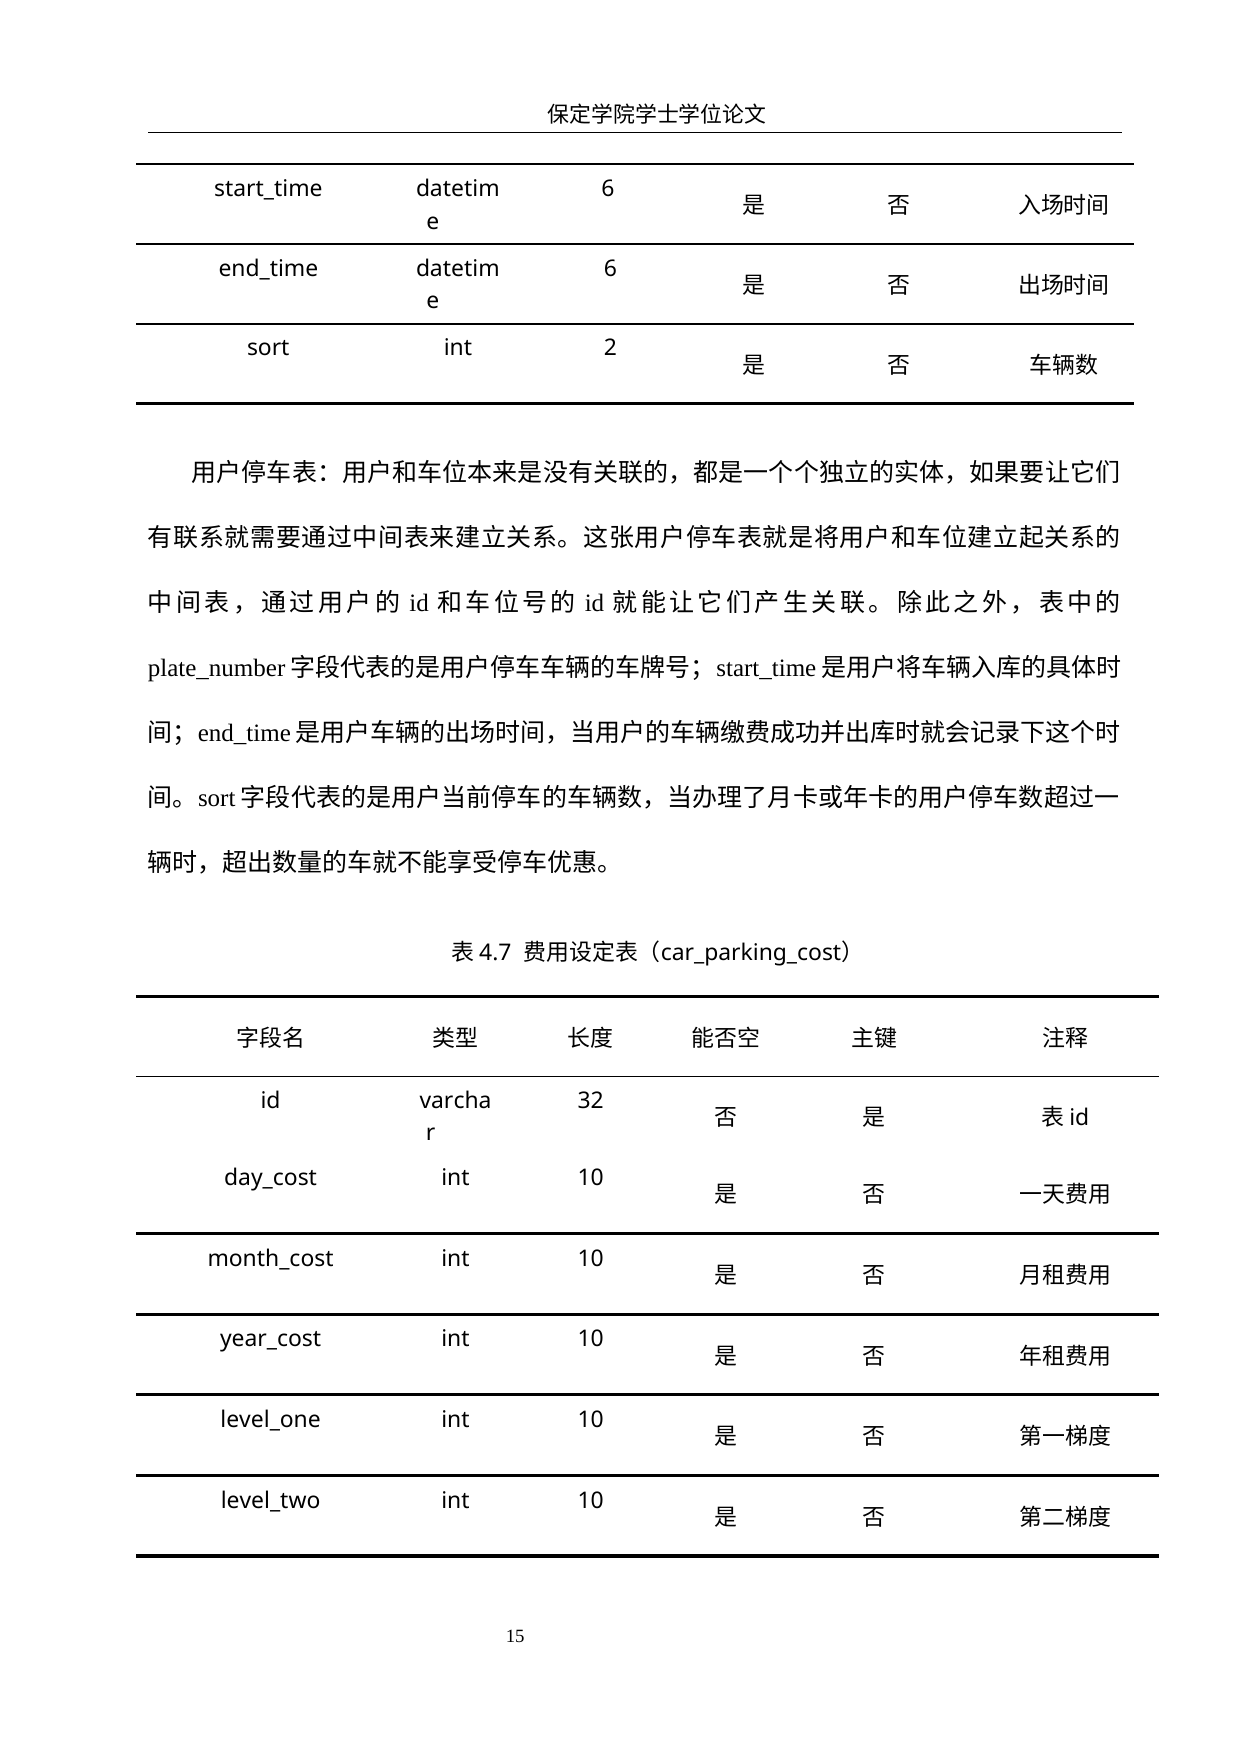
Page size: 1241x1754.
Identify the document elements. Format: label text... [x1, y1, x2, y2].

table_cell 车辆数 [944, 325, 1134, 402]
table_cell 否 [803, 165, 943, 243]
table_cell 10 [506, 1477, 625, 1554]
table_cell 第一梯度 [922, 1396, 1159, 1474]
table_cell start_time [136, 165, 350, 243]
table_cell 否 [776, 1477, 922, 1554]
table_cell 是 [625, 1396, 776, 1474]
table_cell 第二梯度 [922, 1477, 1159, 1554]
table_cell 是 [625, 1316, 776, 1393]
table_cell 是 [625, 1235, 776, 1312]
table_cell 32 [506, 1077, 625, 1154]
table_cell sort [136, 325, 350, 402]
table_cell int [355, 1477, 506, 1554]
table_cell 2 [515, 325, 654, 402]
table_cell 入场时间 [944, 165, 1134, 243]
table_cell year_cost [136, 1316, 354, 1393]
table_cell 10 [506, 1396, 625, 1474]
table_cell datetime [350, 165, 515, 243]
table_header 注释 [922, 998, 1159, 1076]
table_cell 一天费用 [922, 1154, 1159, 1232]
table_cell 是 [776, 1077, 922, 1154]
table_cell 月租费用 [922, 1235, 1159, 1312]
table_cell level_two [136, 1477, 354, 1554]
table_cell end_time [136, 245, 350, 322]
table_cell 否 [776, 1316, 922, 1393]
text 用户停车表：用户和车位本来是没有关联的，都是一个个独立的实体，如果要让它们有联系就需要通过中间表来建立关系。这张用户停车表就是将用户和车位建立起关系的中间表，通过用户的id和车位号的id就能让它们产生关联。除此之外，表中的plate_number字段代表的是用户停车车辆的车牌号；start_time是用户将车辆入库的具体时间；end_time是用户车辆的出场时间，当用户的车辆缴费成功并出库时就会记录下这个时间。sort字段代表的是用户当前停车的车辆数，当办理了月卡或年卡的用户停车数超过一辆时，超出数量的车就不能享受停车优惠。 [148, 438, 1122, 893]
table_cell 是 [655, 165, 803, 243]
table_cell 否 [803, 245, 943, 322]
table_cell 10 [506, 1154, 625, 1232]
table_cell 10 [506, 1235, 625, 1312]
table_cell 是 [655, 325, 803, 402]
table_cell month_cost [136, 1235, 354, 1312]
table_cell day_cost [136, 1154, 354, 1232]
table_cell 出场时间 [944, 245, 1134, 322]
table_cell int [355, 1316, 506, 1393]
table_cell 10 [506, 1316, 625, 1393]
table_cell int [350, 325, 515, 402]
table_cell 否 [776, 1154, 922, 1232]
table_cell 6 [515, 165, 654, 243]
table_cell id [136, 1077, 354, 1154]
table_cell 表id [922, 1077, 1159, 1154]
table_cell 是 [655, 245, 803, 322]
table_header 类型 [355, 998, 506, 1076]
table_cell int [355, 1235, 506, 1312]
table_cell 是 [625, 1154, 776, 1232]
table_cell datetime [350, 245, 515, 322]
table_cell 否 [803, 325, 943, 402]
table_cell 是 [625, 1477, 776, 1554]
table_cell int [355, 1396, 506, 1474]
table_header 长度 [506, 998, 625, 1076]
table_cell 否 [625, 1077, 776, 1154]
text 表4.7 费用设定表（car_parking_cost） [148, 918, 1122, 983]
table_header 字段名 [136, 998, 354, 1076]
table_cell 否 [776, 1235, 922, 1312]
table_header 主键 [776, 998, 922, 1076]
table_cell 否 [776, 1396, 922, 1474]
table_cell 年租费用 [922, 1316, 1159, 1393]
table_header 能否空 [625, 998, 776, 1076]
table_cell int [355, 1154, 506, 1232]
table_cell varchar [355, 1077, 506, 1154]
table_cell level_one [136, 1396, 354, 1474]
table_cell 6 [515, 245, 654, 322]
